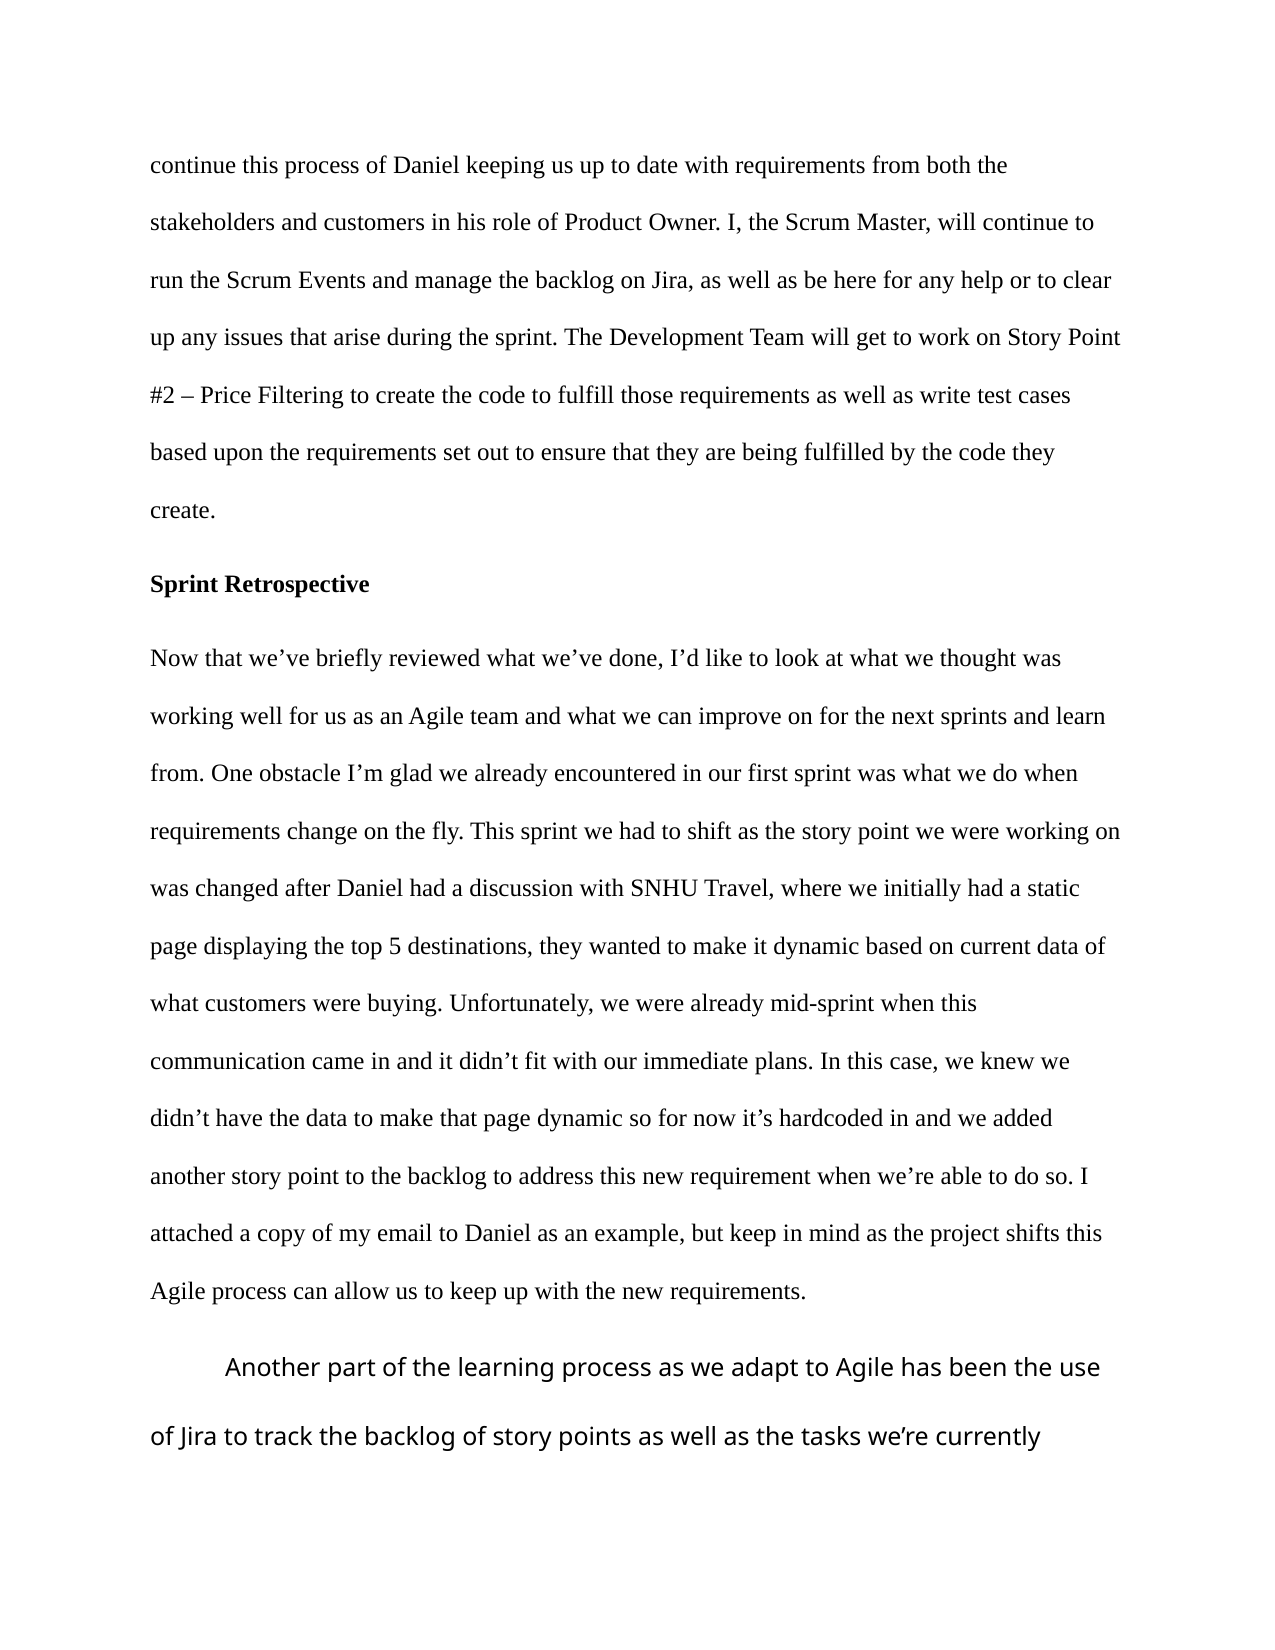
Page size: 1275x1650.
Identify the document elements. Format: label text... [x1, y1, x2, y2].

text Sprint Retrospective [150, 569, 1125, 598]
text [150, 150, 1125, 524]
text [150, 1350, 1125, 1452]
text Now that we’ve briefly reviewed what we’ve done, I’d like to look at what we thought was working well for us as an Agile team and what we can improve on for the next sprints and learn from. One obstacle I’m glad we already encountered in our first sprint was what we do when requirements change on the fly. This sprint we had to shift as the story point we were working on was changed after Daniel had a discussion with SNHU Travel, where we initially had a static page displaying the top 5 destinations, they wanted to make it dynamic based on current data of what customers were buying. Unfortunately, we were already mid-sprint when this communication came in and it didn’t fit with our immediate plans. In this case, we knew we didn’t have the data to make that page dynamic so for now it’s hardcoded in and we added another story point to the backlog to address this new requirement when we’re able to do so. I attached a copy of my email to Daniel as an example, but keep in mind as the project shifts this Agile process can allow us to keep up with the new requirements. [150, 643, 1125, 1304]
